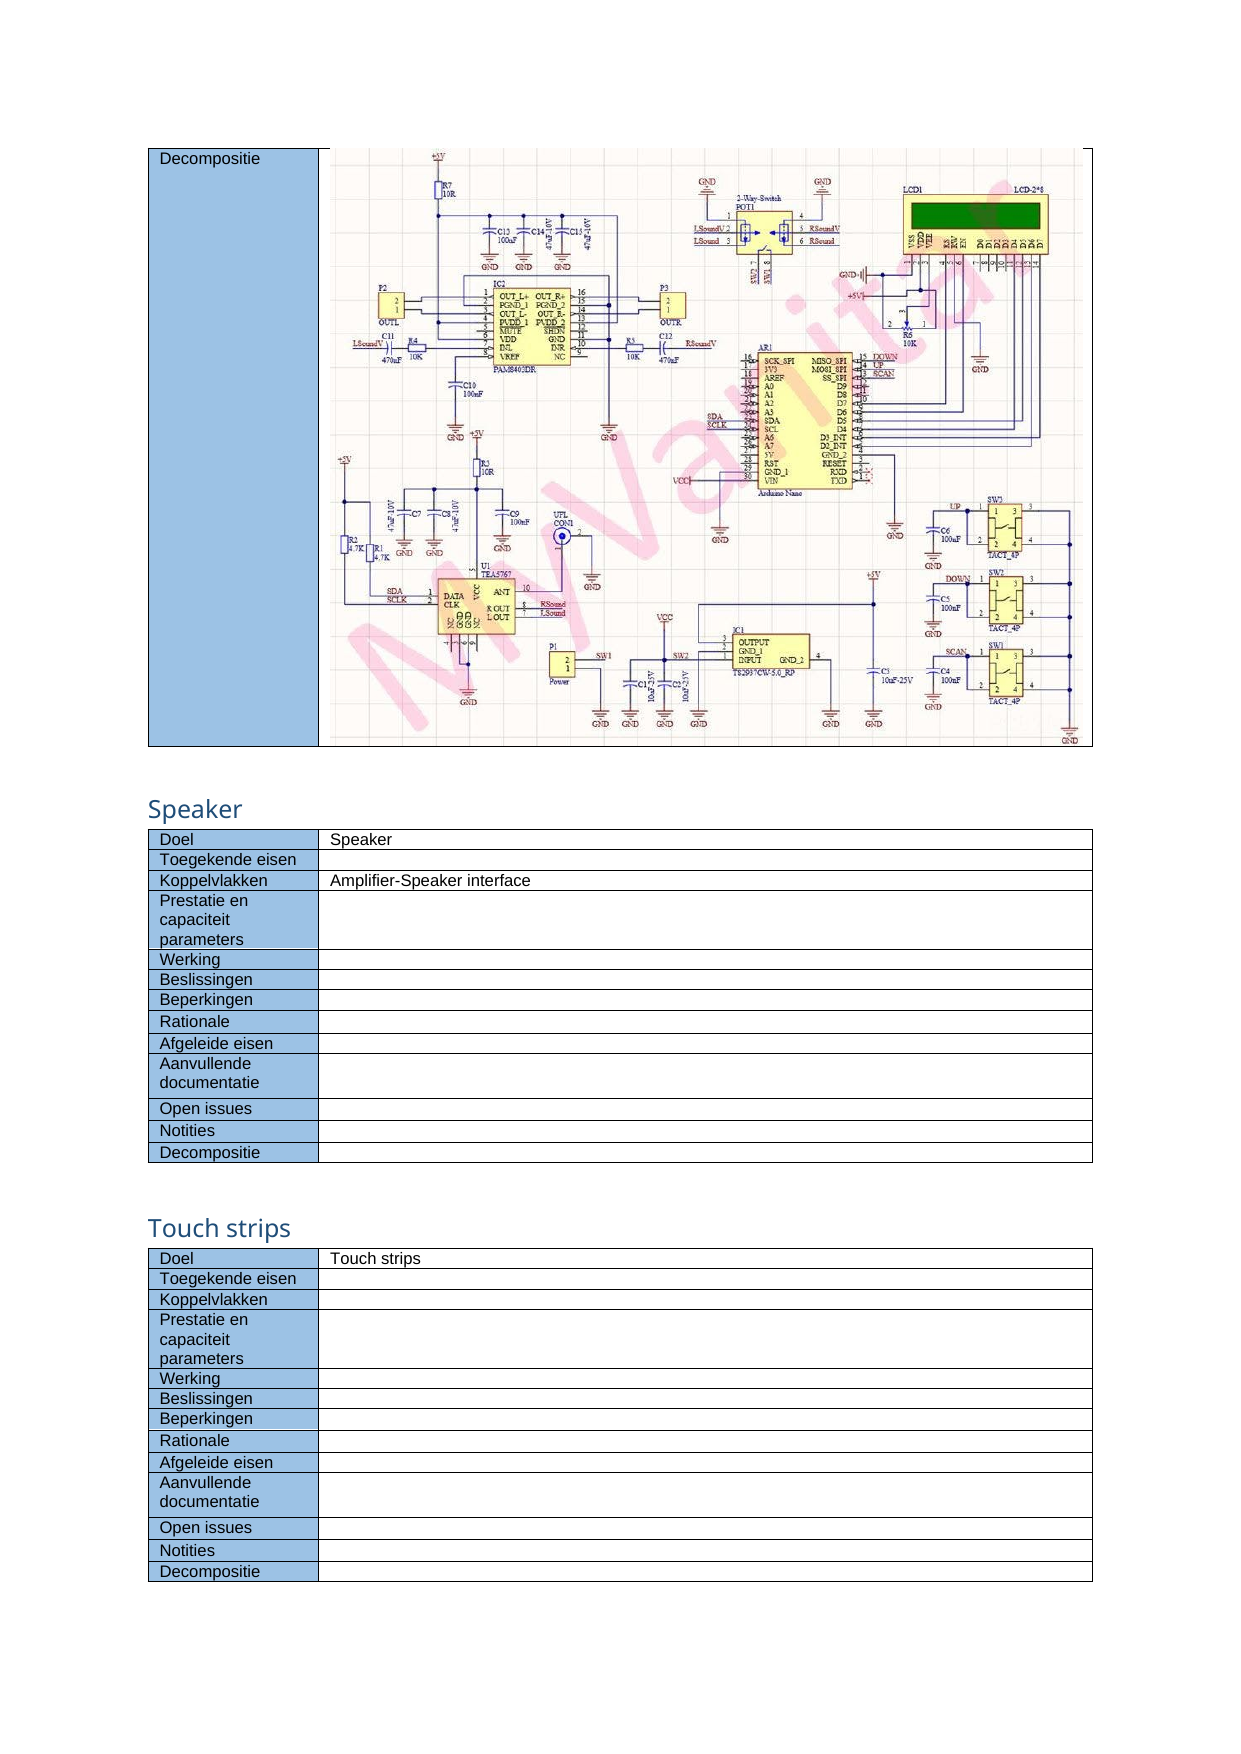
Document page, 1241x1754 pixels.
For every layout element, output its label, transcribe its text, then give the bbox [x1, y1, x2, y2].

table_header Doel [149, 830, 318, 849]
table_cell [319, 1290, 1092, 1309]
table_cell Koppelvlakken [149, 871, 318, 890]
table_cell Afgeleide eisen [149, 1453, 318, 1472]
table_cell Rationale [149, 1011, 318, 1033]
table_cell [319, 1034, 1092, 1053]
table_cell Notities [149, 1121, 318, 1142]
table_cell Rationale [149, 1431, 318, 1452]
table_cell [319, 1562, 1092, 1581]
table_cell [319, 891, 1092, 948]
table_cell [319, 1409, 1092, 1429]
table_cell Aanvullende documentatie [149, 1054, 318, 1098]
table_cell [319, 1099, 1092, 1120]
table_cell [319, 1054, 1092, 1098]
table_header Touch strips [319, 1249, 1092, 1268]
table_cell [319, 1453, 1092, 1472]
table_cell [319, 1369, 1092, 1388]
table_cell Koppelvlakken [149, 1290, 318, 1309]
table_cell Beperkingen [149, 1409, 318, 1429]
table_cell Beperkingen [149, 990, 318, 1010]
table_cell Afgeleide eisen [149, 1034, 318, 1053]
table_cell Decompositie [149, 1143, 318, 1162]
table_cell [319, 1011, 1092, 1033]
table_cell Notities [149, 1540, 318, 1561]
table_cell Amplifier-Speaker interface [319, 871, 1092, 890]
table_cell Decompositie [149, 149, 318, 746]
table_cell [319, 1540, 1092, 1561]
table_cell [319, 990, 1092, 1010]
table_cell [319, 1431, 1092, 1452]
table_cell [319, 1310, 1092, 1368]
table_header Doel [149, 1249, 318, 1268]
picture [330, 148, 1083, 746]
table_cell Beslissingen [149, 1389, 318, 1408]
table_cell Toegekende eisen [149, 1269, 318, 1289]
table_cell [1083, 149, 1092, 746]
table_cell Aanvullende documentatie [149, 1473, 318, 1517]
table_cell [319, 970, 1092, 989]
table_cell Prestatie en capaciteit parameters [149, 891, 318, 948]
table_cell Werking [149, 950, 318, 969]
table_cell Beslissingen [149, 970, 318, 989]
table_cell [319, 1143, 1092, 1162]
subtitle Touch strips [148, 1211, 1093, 1245]
subtitle Speaker [148, 792, 1093, 826]
table_cell [319, 1389, 1092, 1408]
table_cell [319, 1473, 1092, 1517]
table_cell [319, 1121, 1092, 1142]
table_cell [319, 950, 1092, 969]
table_cell Prestatie en capaciteit parameters [149, 1310, 318, 1368]
table_cell Decompositie [149, 1562, 318, 1581]
table_cell [319, 850, 1092, 870]
table_cell Open issues [149, 1099, 318, 1120]
table_cell Open issues [149, 1518, 318, 1539]
table_header Speaker [319, 830, 1092, 849]
table_cell [319, 1269, 1092, 1289]
table_cell Werking [149, 1369, 318, 1388]
table_cell [319, 1518, 1092, 1539]
table_cell Toegekende eisen [149, 850, 318, 870]
table_cell [319, 149, 330, 746]
